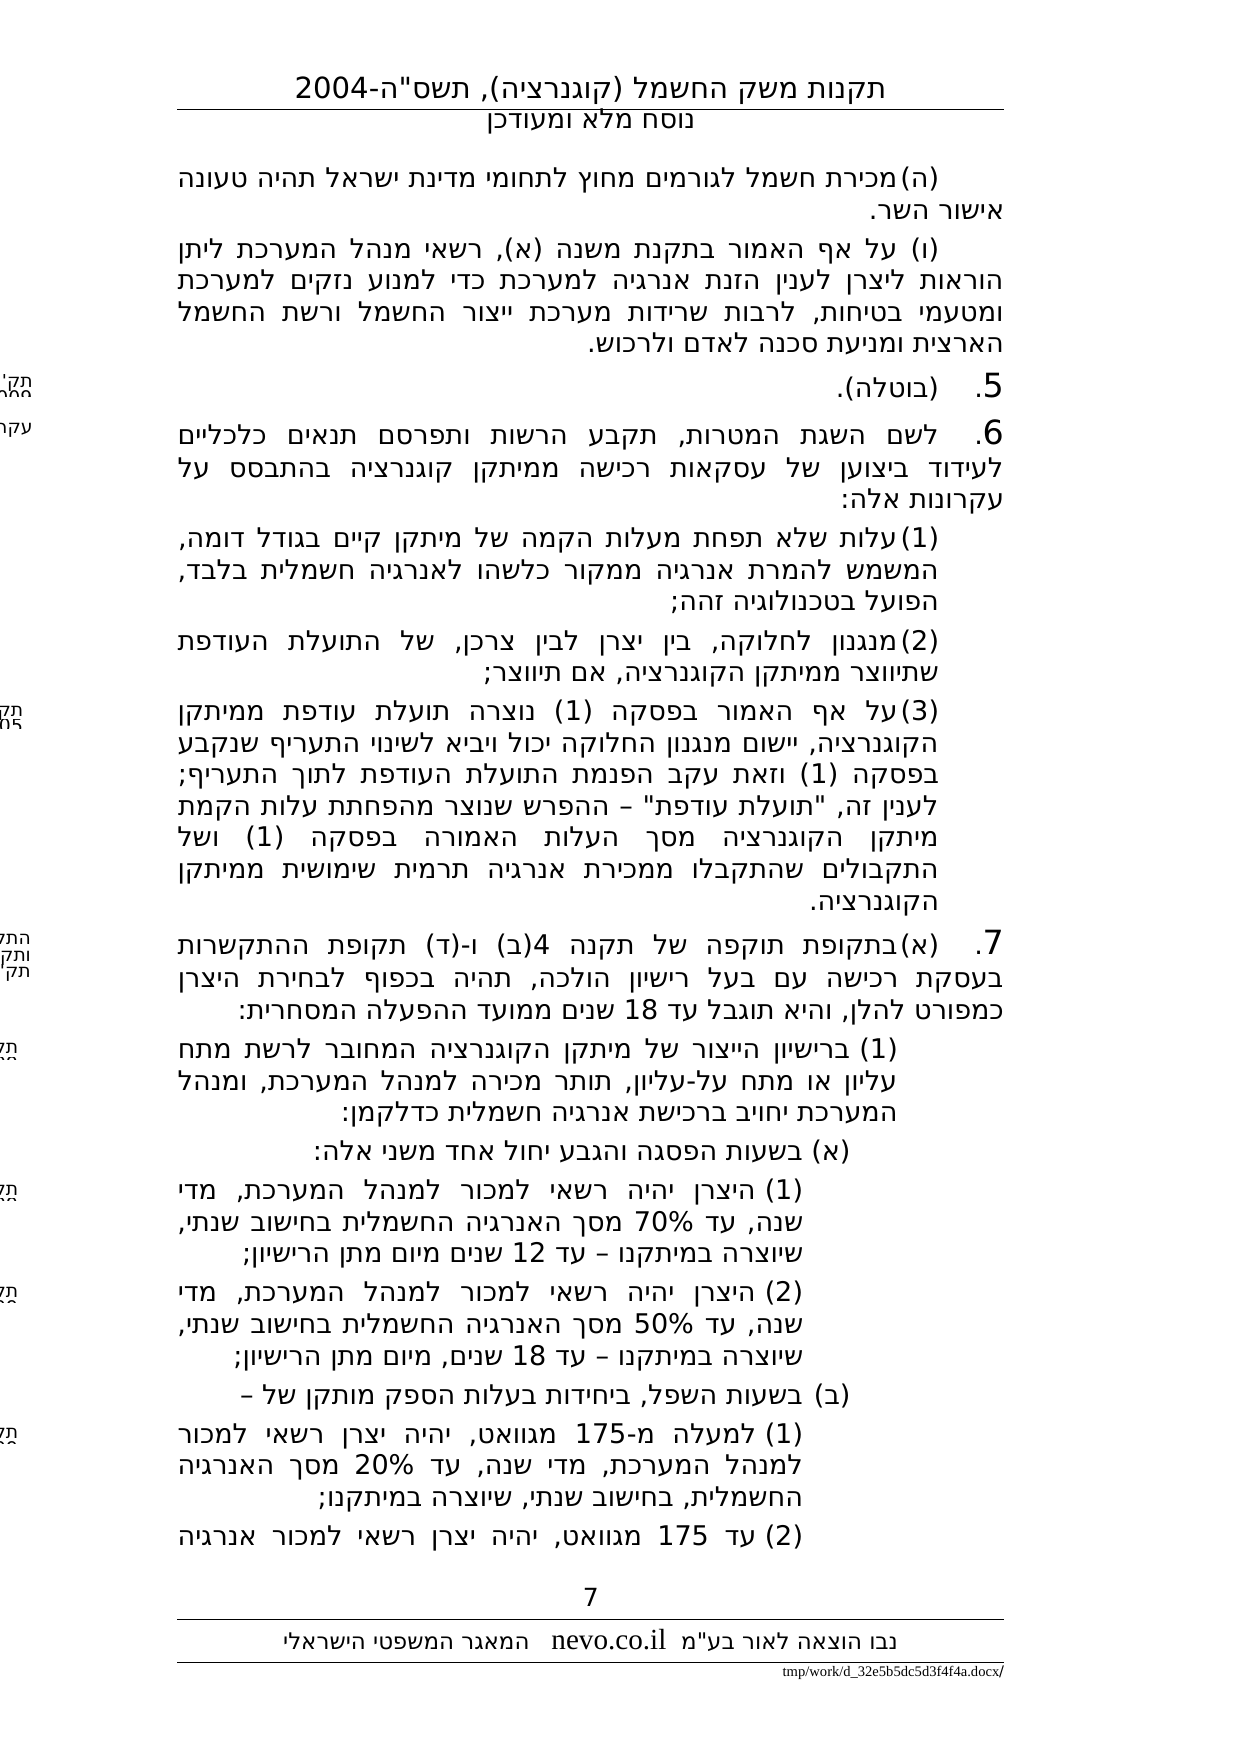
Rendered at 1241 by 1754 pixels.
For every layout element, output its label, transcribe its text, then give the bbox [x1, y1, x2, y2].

text 7. (א) בתקופת תוקפה של תקנה 4(ב) ו-(ד) תקופת ההתקשרות בעסקת רכישה עם בעל רישיון הולכה, תהיה בכפוף לבחירת היצרן כמפורט להלן, והיא תוגבל עד 18 שנים ממועד ההפעלה המסחרית: [177, 924, 1004, 1026]
text (2) מנגנון לחלוקה, בין יצרן לבין צרכן, של התועלת העודפת שתיווצר ממיתקן הקוגנרציה, אם תיווצר; [177, 625, 939, 688]
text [177, 1520, 803, 1552]
text (1) ברישיון הייצור של מיתקן הקוגנרציה המחובר לרשת מתח עליון או מתח על-עליון, תותר מכירה למנהל המערכת, ומנהל המערכת יחויב ברכישת אנרגיה חשמלית כדלקמן: [177, 1033, 898, 1128]
text (1) למעלה מ-175 מגוואט, יהיה יצרן רשאי למכור למנהל המערכת, מדי שנה, עד 20% מסך האנרגיה החשמלית, בחישוב שנתי, שיוצרה במיתקנו; [177, 1418, 803, 1513]
text (ה) מכירת חשמל לגורמים מחוץ לתחומי מדינת ישראל תהיה טעונה אישור השר. [177, 162, 1004, 226]
text (1) עלות שלא תפחת מעלות הקמה של מיתקן קיים בגודל דומה, המשמש להמרת אנרגיה ממקור כלשהו לאנרגיה חשמלית בלבד, הפועל בטכנולוגיה זהה; [177, 523, 939, 617]
text (2) היצרן יהיה רשאי למכור למנהל המערכת, מדי שנה, עד 50% מסך האנרגיה החשמלית בחישוב שנתי, שיוצרה במיתקנו – עד 18 שנים, מיום מתן הרישיון; [177, 1277, 803, 1371]
text (ב) בשעות השפל, ביחידות בעלות הספק מותקן של – [177, 1379, 851, 1411]
text 6. לשם השגת המטרות, תקבע הרשות ותפרסם תנאים כלכליים לעידוד ביצוען של עסקאות רכישה ממיתקן קוגנרציה בהתבסס על עקרונות אלה: [177, 413, 1004, 515]
text (3) על אף האמור בפסקה (1) נוצרה תועלת עודפת ממיתקן הקוגנרציה, יישום מנגנון החלוקה יכול ויביא לשינוי התעריף שנקבע בפסקה (1) וזאת עקב הפנמת התועלת העודפת לתוך התעריף; לענין זה, "תועלת עודפת" – ההפרש שנוצר מהפחתת עלות הקמת מיתקן הקוגנרציה מסך העלות האמורה בפסקה (1) ושל התקבולים שהתקבלו ממכירת אנרגיה תרמית שימושית ממיתקן הקוגנרציה. [177, 695, 939, 916]
text (1) היצרן יהיה רשאי למכור למנהל המערכת, מדי שנה, עד 70% מסך האנרגיה החשמלית בחישוב שנתי, שיוצרה במיתקנו – עד 12 שנים מיום מתן הרישיון; [177, 1174, 803, 1269]
text 5. (בוטלה). [177, 367, 1004, 406]
text (ו) על אף האמור בתקנת משנה (א), רשאי מנהל המערכת ליתן הוראות ליצרן לענין הזנת אנרגיה למערכת כדי למנוע נזקים למערכת ומטעמי בטיחות, לרבות שרידות מערכת ייצור החשמל ורשת החשמל הארצית ומניעת סכנה לאדם ולרכוש. [177, 233, 1004, 359]
text (א) בשעות הפסגה והגבע יחול אחד משני אלה: [177, 1136, 851, 1167]
